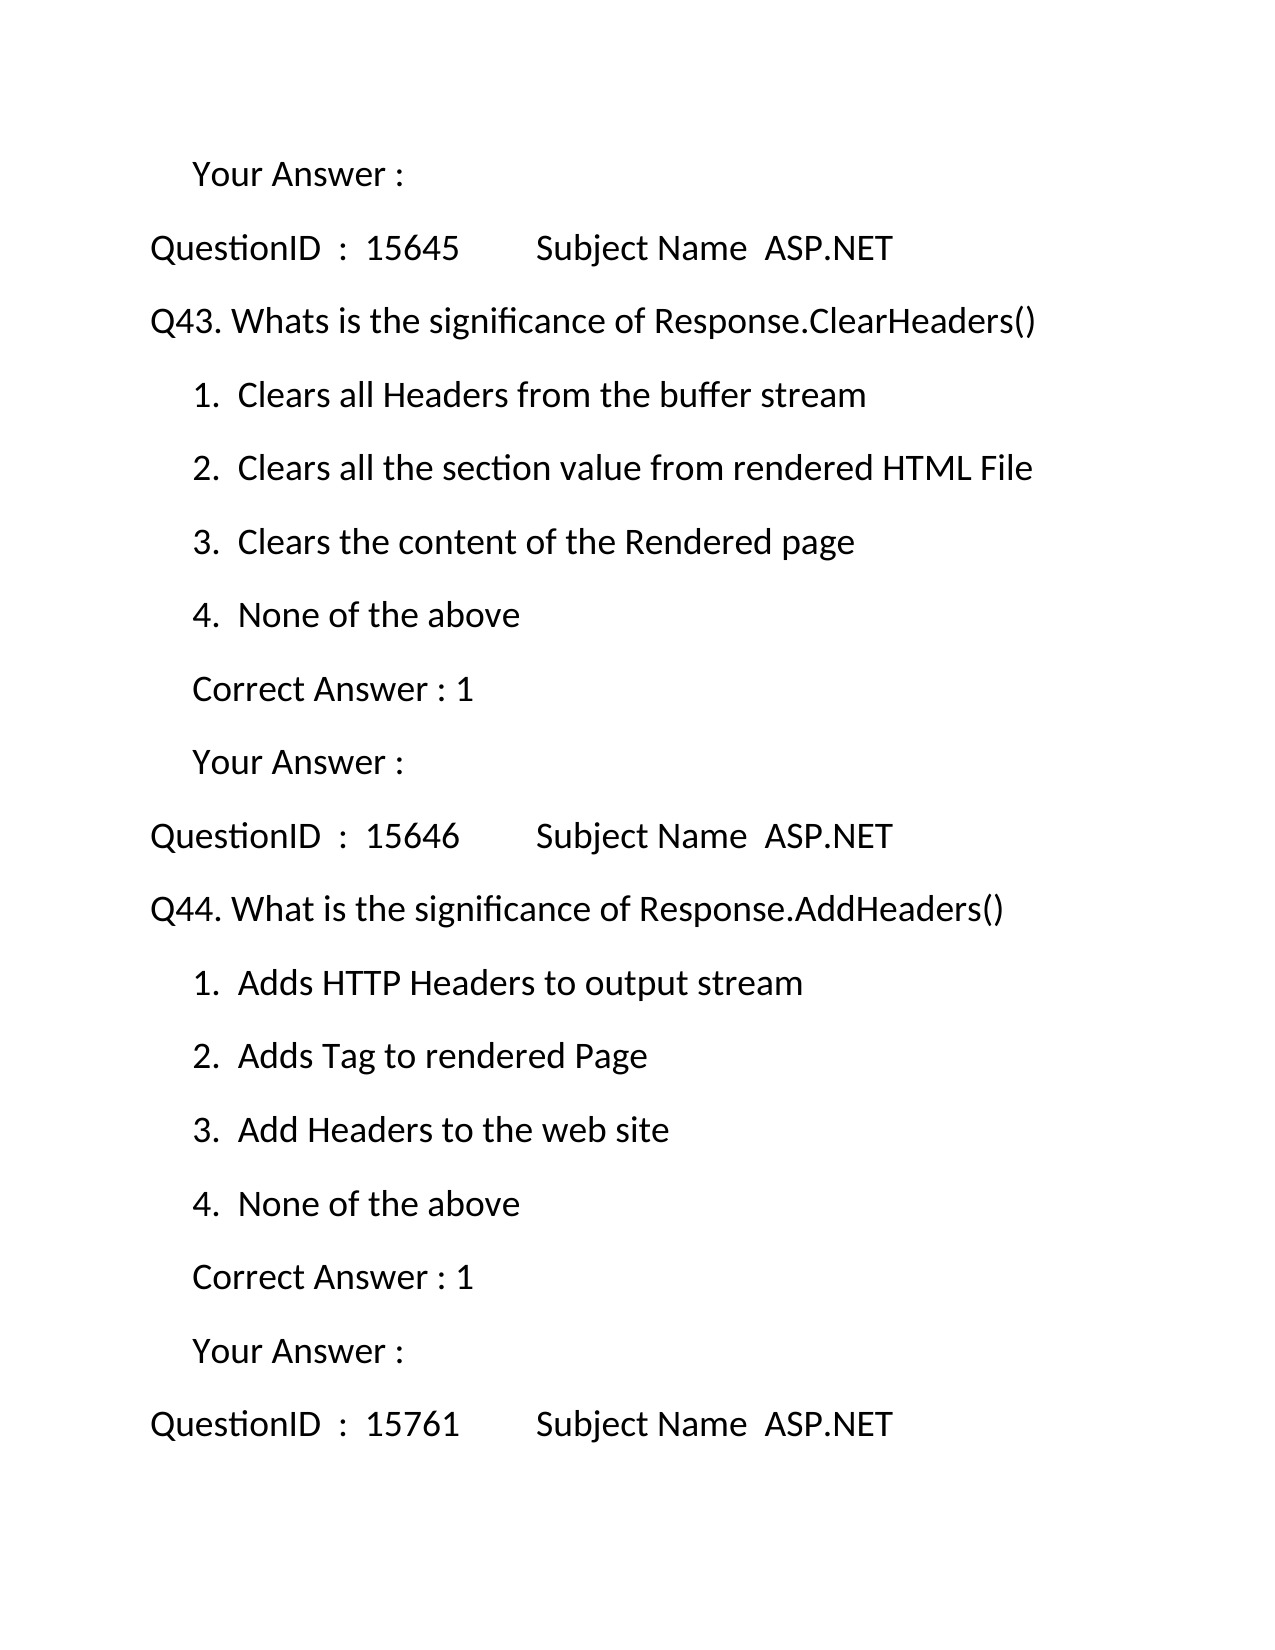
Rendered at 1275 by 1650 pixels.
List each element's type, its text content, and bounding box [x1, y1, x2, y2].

text Correct Answer : 1 [150, 665, 1125, 711]
text QuestionID : 15761 Subject Name ASP.NET [150, 1400, 1125, 1446]
text 3. Add Headers to the web site [150, 1106, 1125, 1152]
text Q44. What is the significance of Response.AddHeaders() [150, 885, 1125, 931]
text QuestionID : 15645 Subject Name ASP.NET [150, 223, 1125, 269]
text 4. None of the above [150, 1179, 1125, 1225]
text Correct Answer : 1 [150, 1253, 1125, 1299]
text Your Answer : [150, 738, 1125, 784]
text Q43. Whats is the significance of Response.ClearHeaders() [150, 297, 1125, 343]
text 2. Adds Tag to rendered Page [150, 1032, 1125, 1078]
text Your Answer : [150, 150, 1125, 196]
text 3. Clears the content of the Rendered page [150, 518, 1125, 563]
text 1. Clears all Headers from the buffer stream [150, 371, 1125, 416]
text 2. Clears all the section value from rendered HTML File [150, 444, 1125, 490]
text 1. Adds HTTP Headers to output stream [150, 959, 1125, 1005]
text 4. None of the above [150, 591, 1125, 637]
text QuestionID : 15646 Subject Name ASP.NET [150, 812, 1125, 858]
text Your Answer : [150, 1327, 1125, 1372]
